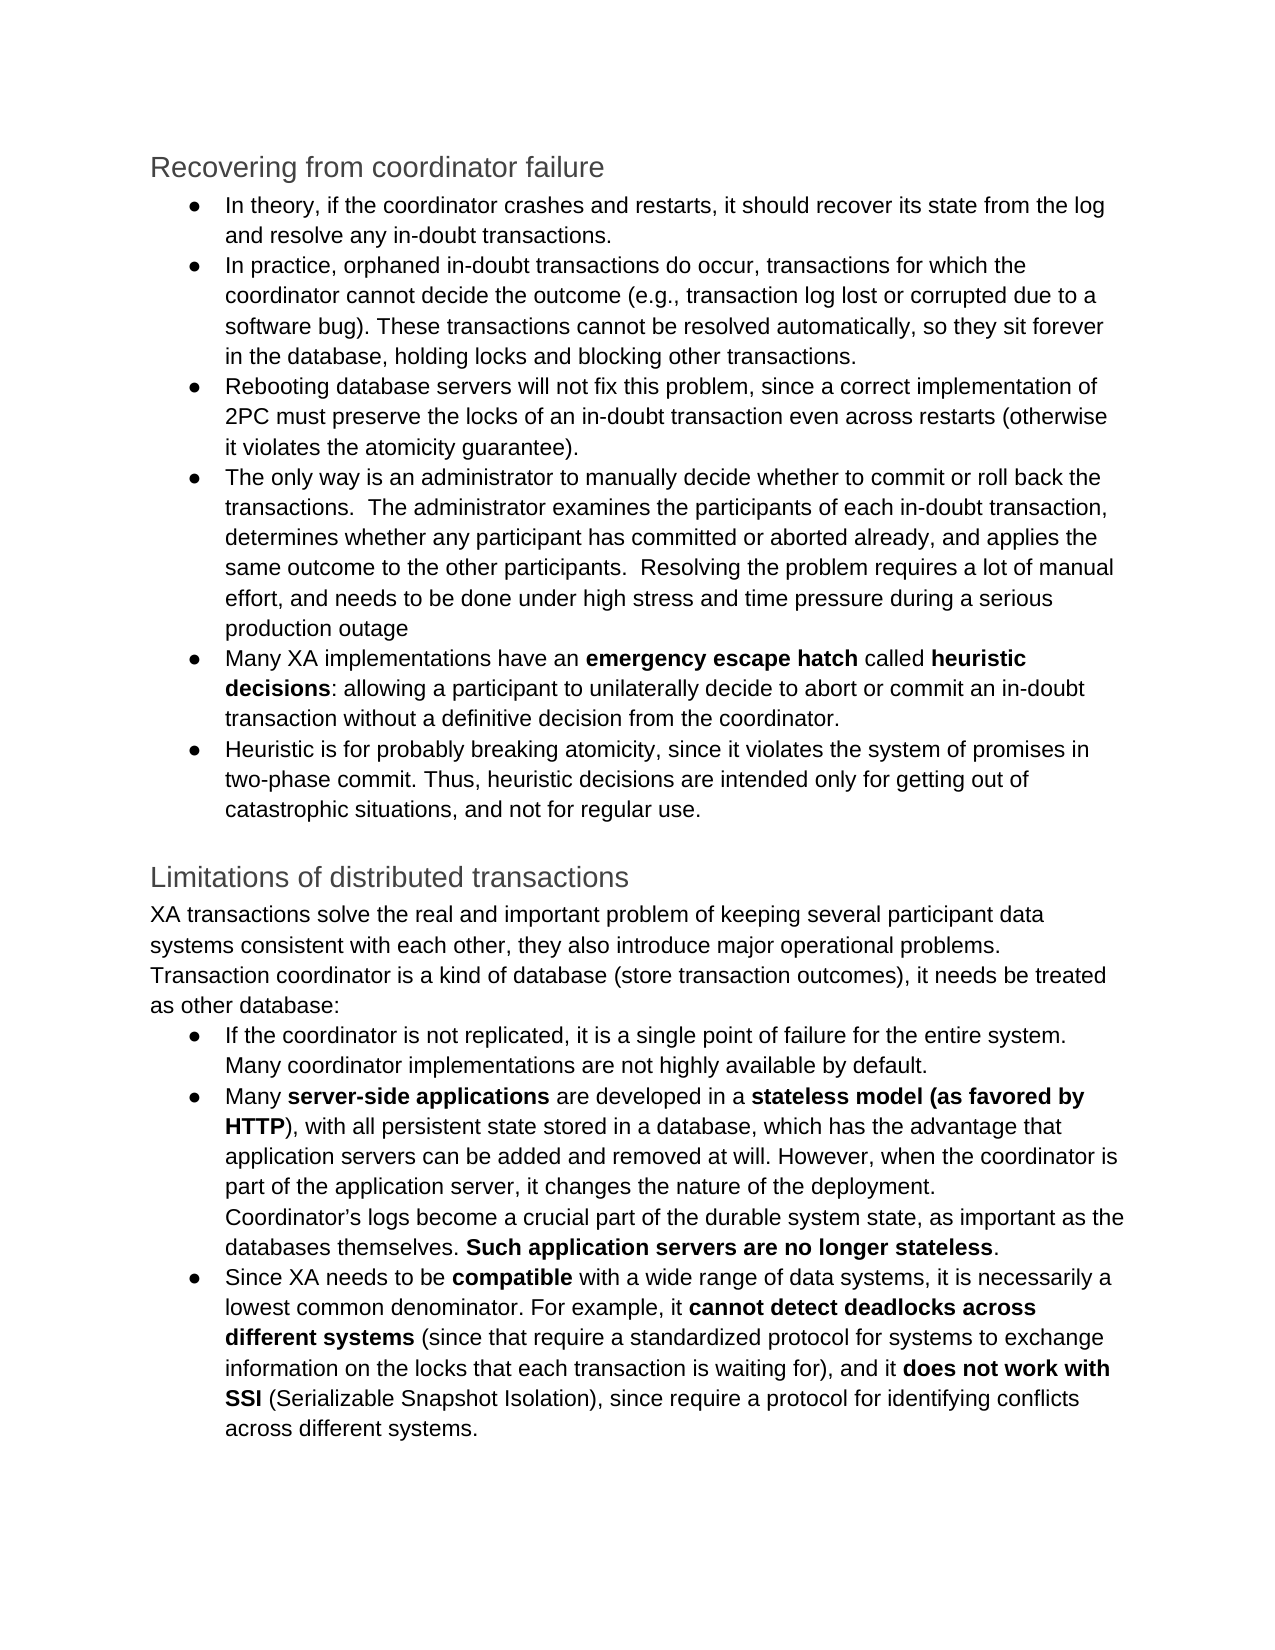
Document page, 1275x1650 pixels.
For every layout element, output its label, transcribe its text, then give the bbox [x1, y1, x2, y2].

list If the coordinator is not replicated, it is a single point of failure for the entire system. Many coordinator implementations are not highly available by default. [187, 1022, 1125, 1079]
text Coordinator’s logs become a crucial part of the durable system state, as important as the databases themselves. Such application servers are no longer stateless. [225, 1203, 1125, 1260]
list Many server-side applications are developed in a stateless model (as favored by HTTP), with all persistent state stored in a database, which has the advantage that application servers can be added and removed at will. However, when the coordinator is part of the application server, it changes the nature of the deployment. [187, 1083, 1125, 1200]
list Rebooting database servers will not fix this problem, since a correct implementation of 2PC must preserve the locks of an in-doubt transaction even across restarts (otherwise it violates the atomicity guarantee). [187, 373, 1125, 460]
list Many XA implementations have an emergency escape hatch called heuristic decisions: allowing a participant to unilaterally decide to abort or commit an in-doubt transaction without a definitive decision from the coordinator. [187, 645, 1125, 732]
subtitle Recovering from coordinator failure [150, 150, 1125, 183]
list Since XA needs to be compatible with a wide range of data systems, it is necessarily a lowest common denominator. For example, it cannot detect deadlocks across different systems (since that require a standardized protocol for systems to exchange information on the locks that each transaction is waiting for), and it does not work with SSI (Serializable Snapshot Isolation), since require a protocol for identifying conflicts across different systems. [187, 1264, 1125, 1441]
text XA transactions solve the real and important problem of keeping several participant data systems consistent with each other, they also introduce major operational problems. [150, 901, 1125, 958]
text Transaction coordinator is a kind of database (store transaction outcomes), it needs be treated as other database: [150, 962, 1125, 1018]
list Heuristic is for probably breaking atomicity, since it violates the system of promises in two-phase commit. Thus, heuristic decisions are intended only for getting out of catastrophic situations, and not for regular use. [187, 736, 1125, 822]
list In theory, if the coordinator crashes and restarts, it should recover its state from the log and resolve any in-doubt transactions. [187, 192, 1125, 248]
subtitle Limitations of distributed transactions [150, 859, 1125, 893]
list The only way is an administrator to manually decide whether to commit or roll back the transactions. The administrator examines the participants of each in-doubt transaction, determines whether any participant has committed or aborted already, and applies the same outcome to the other participants. Resolving the problem requires a lot of manual effort, and needs to be done under high stress and time pressure during a serious production outage [187, 464, 1125, 641]
list In practice, orphaned in-doubt transactions do occur, transactions for which the coordinator cannot decide the outcome (e.g., transaction log lost or corrupted due to a software bug). These transactions cannot be resolved automatically, so they sit forever in the database, holding locks and blocking other transactions. [187, 252, 1125, 369]
